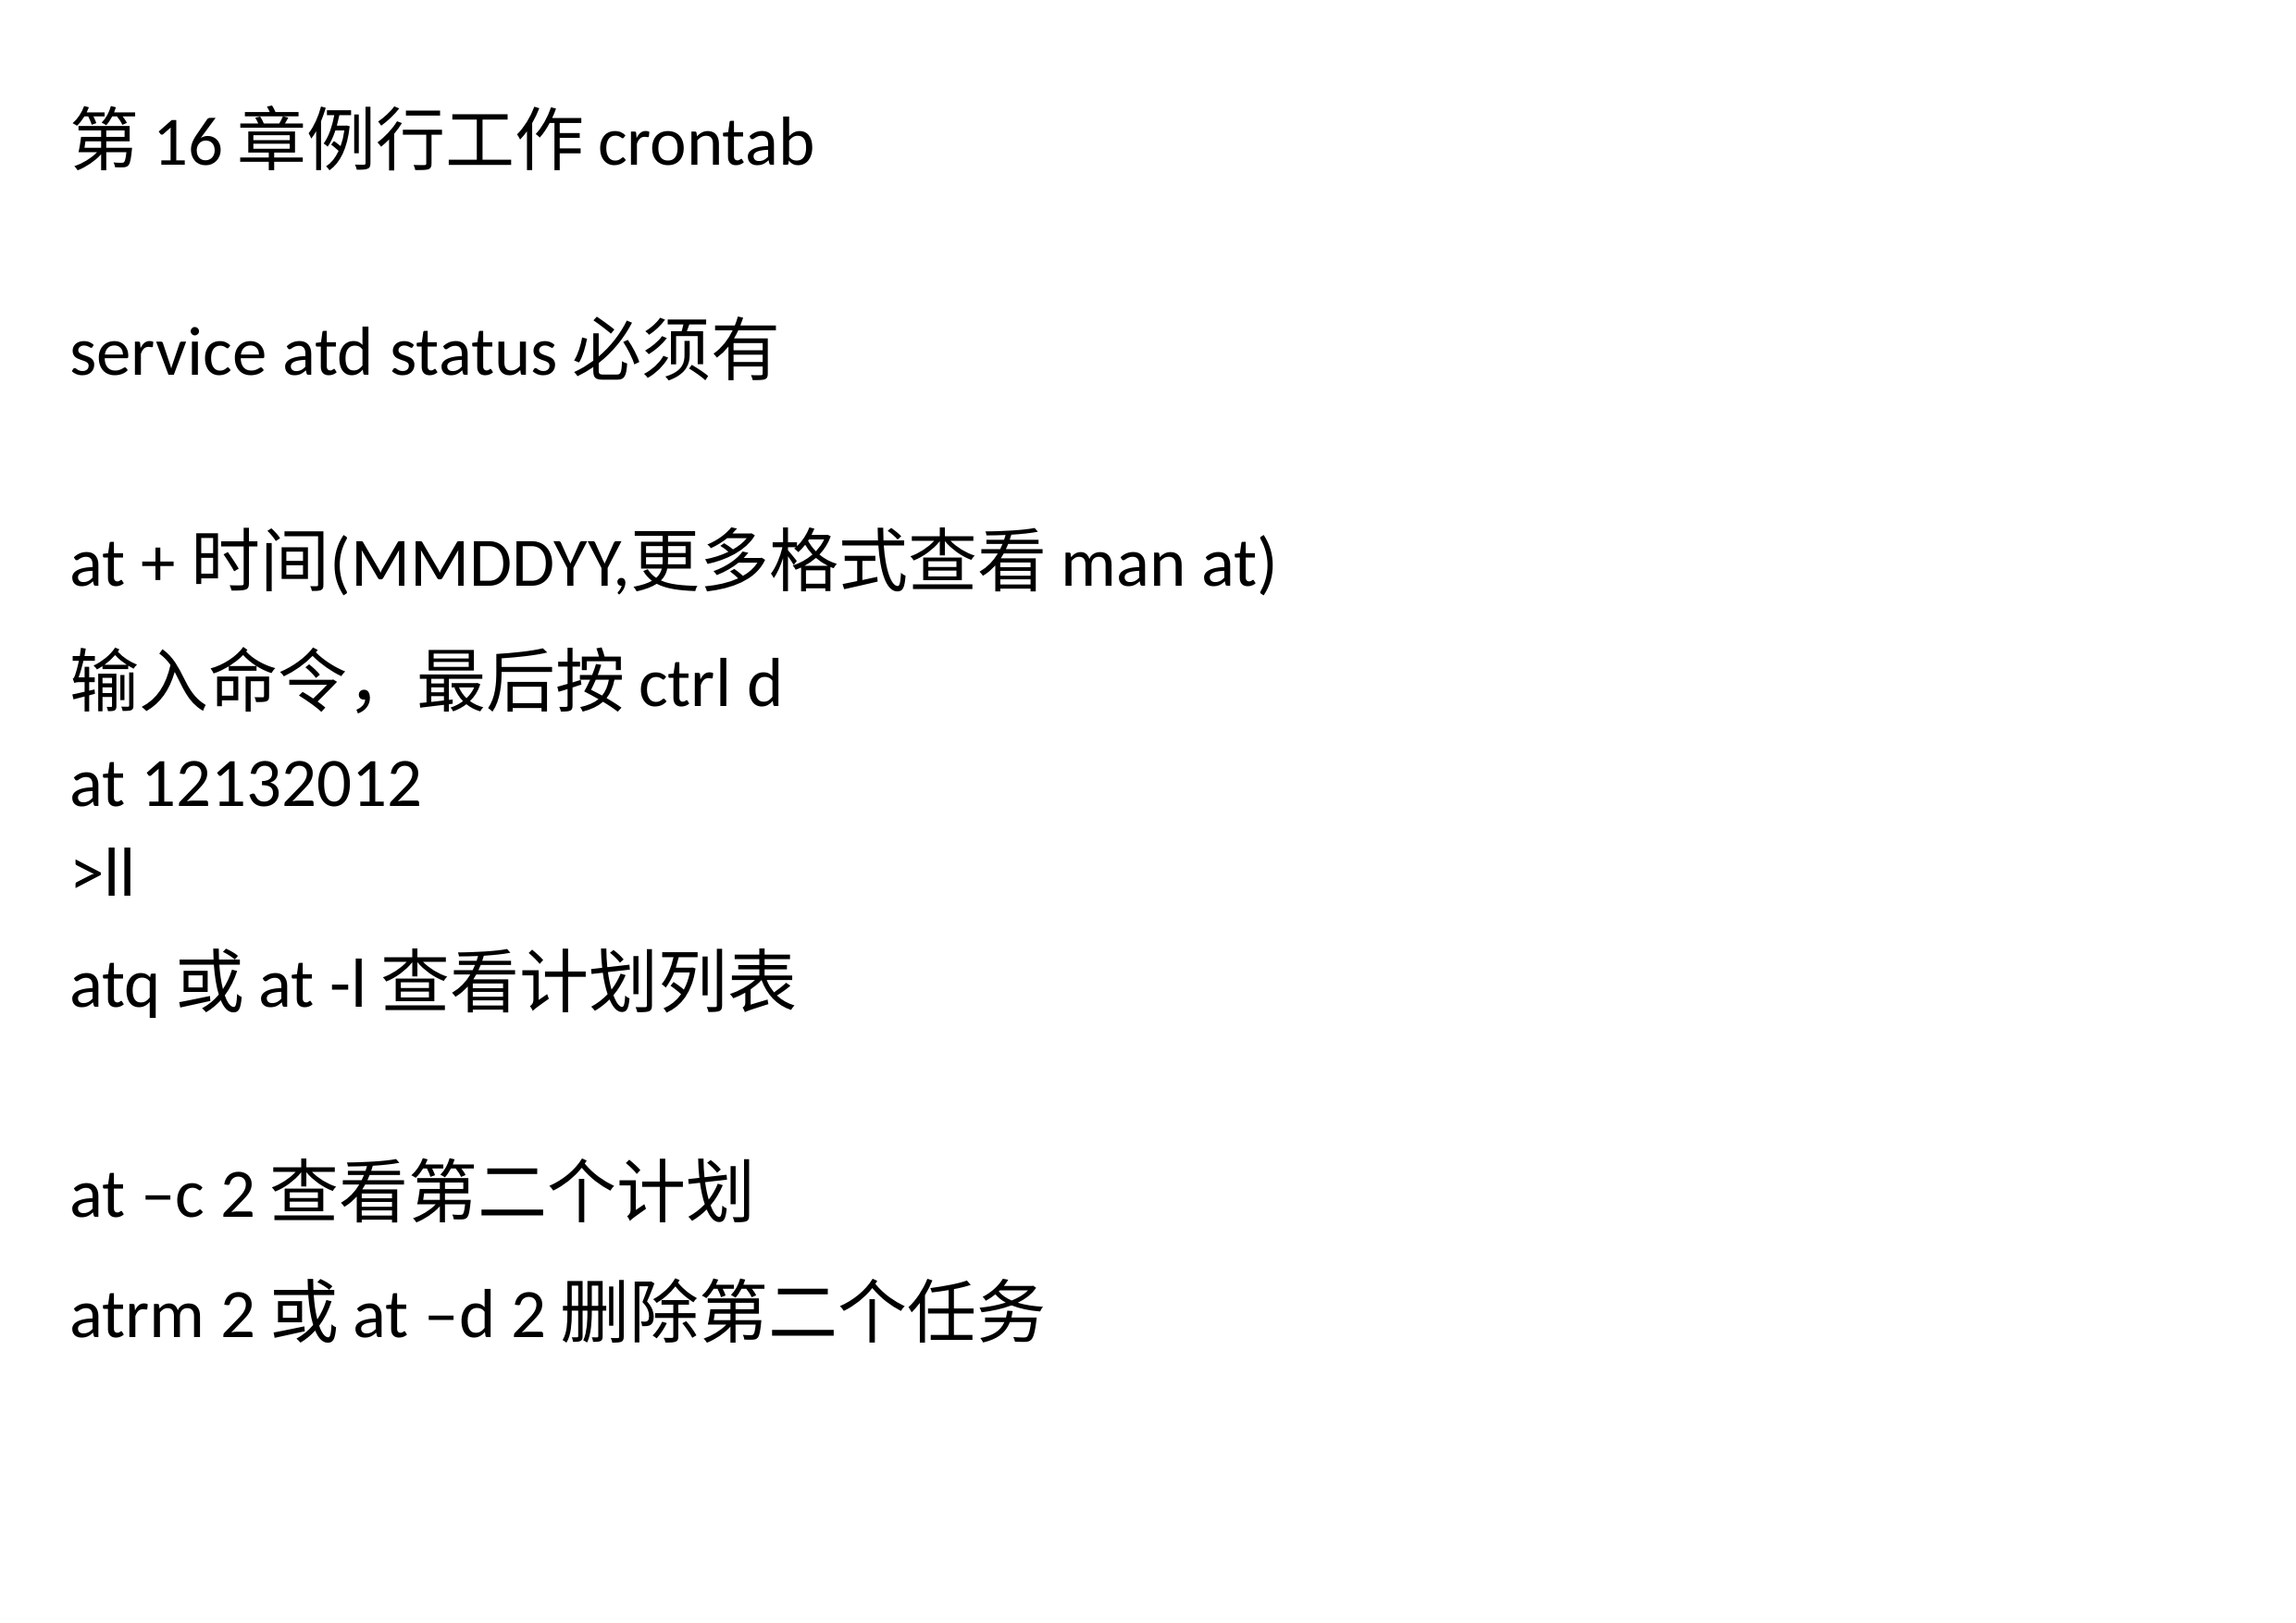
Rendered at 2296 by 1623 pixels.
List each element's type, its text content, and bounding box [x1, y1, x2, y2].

text atq或at -l查看计划列表 [69, 917, 2226, 1037]
text service atd status必须有 [69, 285, 2226, 405]
text >ll [69, 826, 2226, 917]
text 输入命令，最后按ctrl d [69, 616, 2226, 737]
text at –c 2查看第二个计划 [69, 1127, 2226, 1247]
text 第16章例行工作crontab [69, 75, 2226, 195]
text at + 时间(MMDDYY,更多格式查看man at) [69, 496, 2226, 616]
text atrm 2或at –d 2删除第二个任务 [69, 1247, 2226, 1368]
text at 12132012 [69, 737, 2226, 826]
